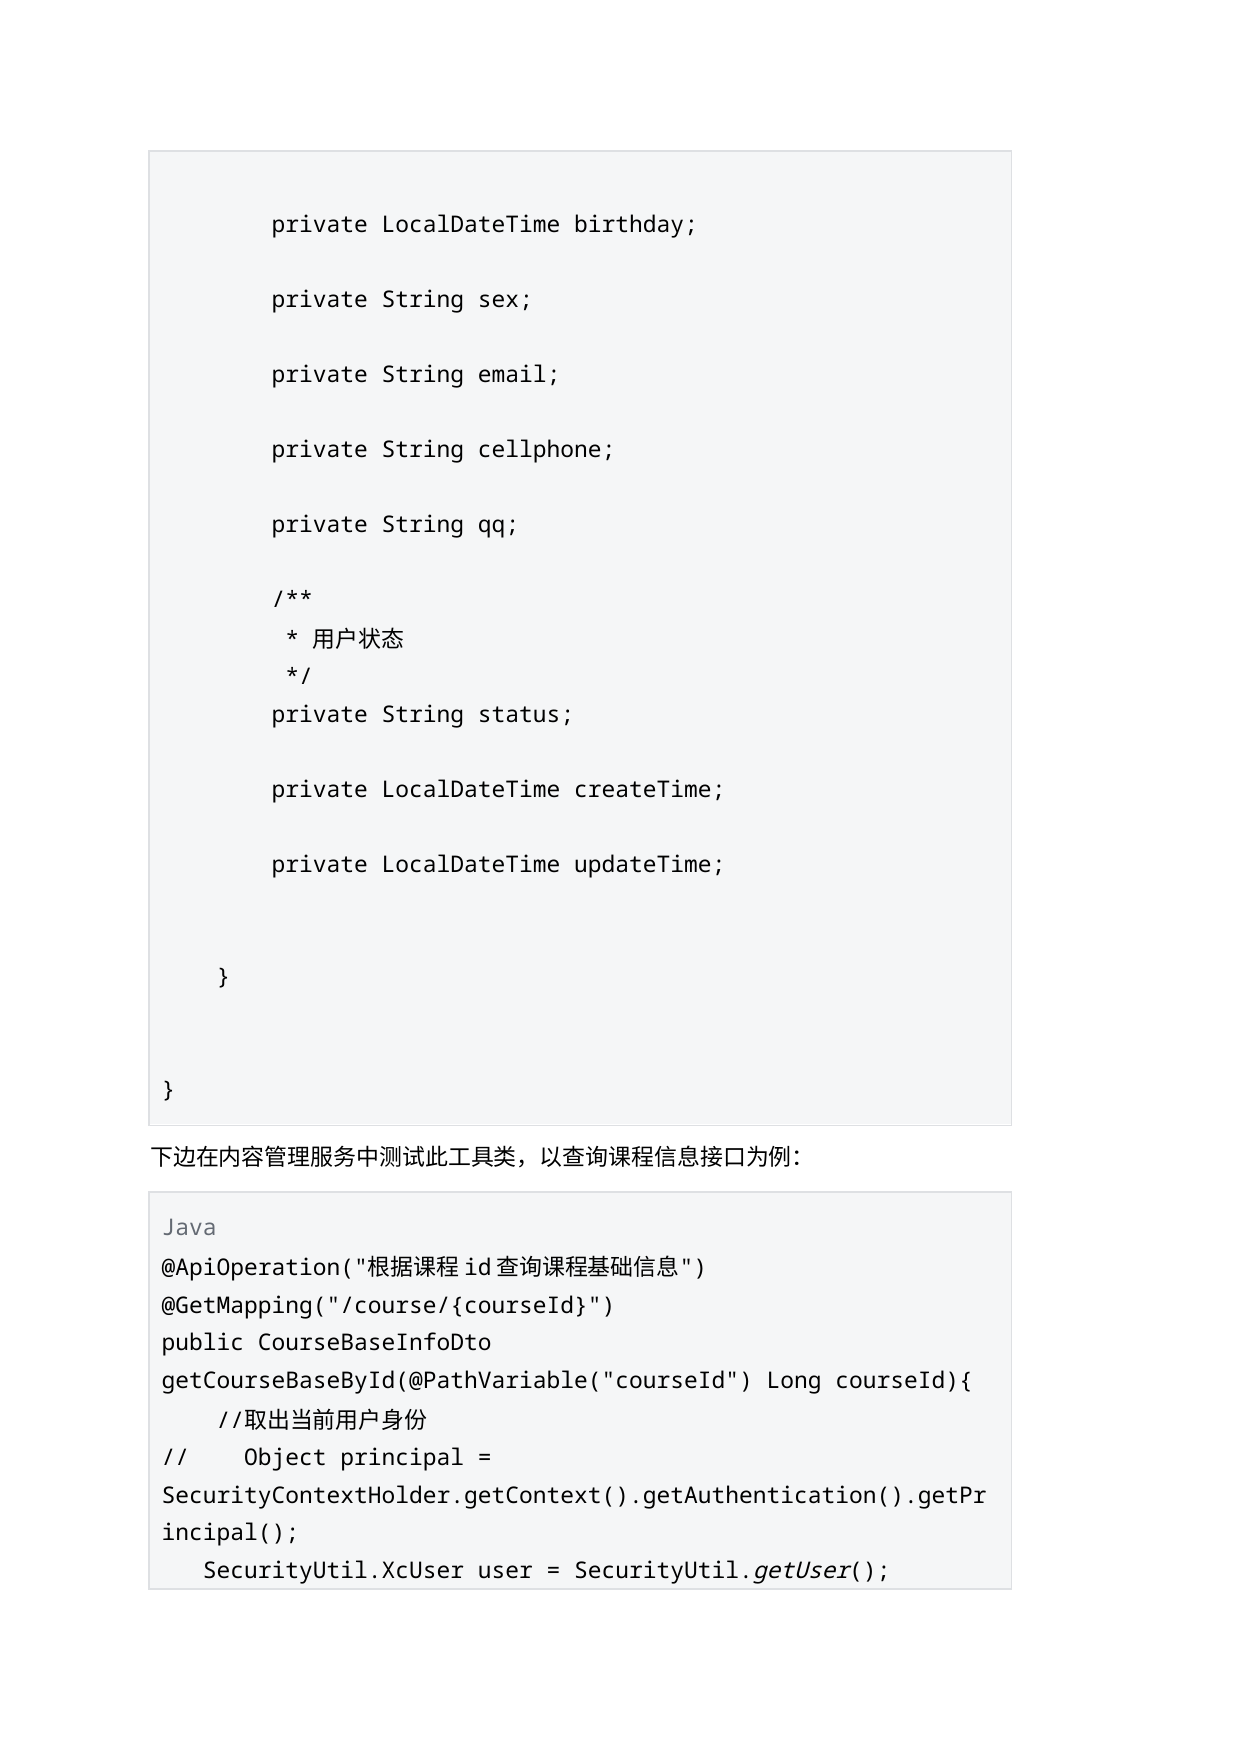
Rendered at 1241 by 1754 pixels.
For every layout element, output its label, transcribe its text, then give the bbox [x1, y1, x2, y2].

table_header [150, 1193, 1011, 1588]
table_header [150, 152, 1011, 1124]
text 下边在内容管理服务中测试此工具类，以查询课程信息接口为例： [150, 1139, 1090, 1172]
